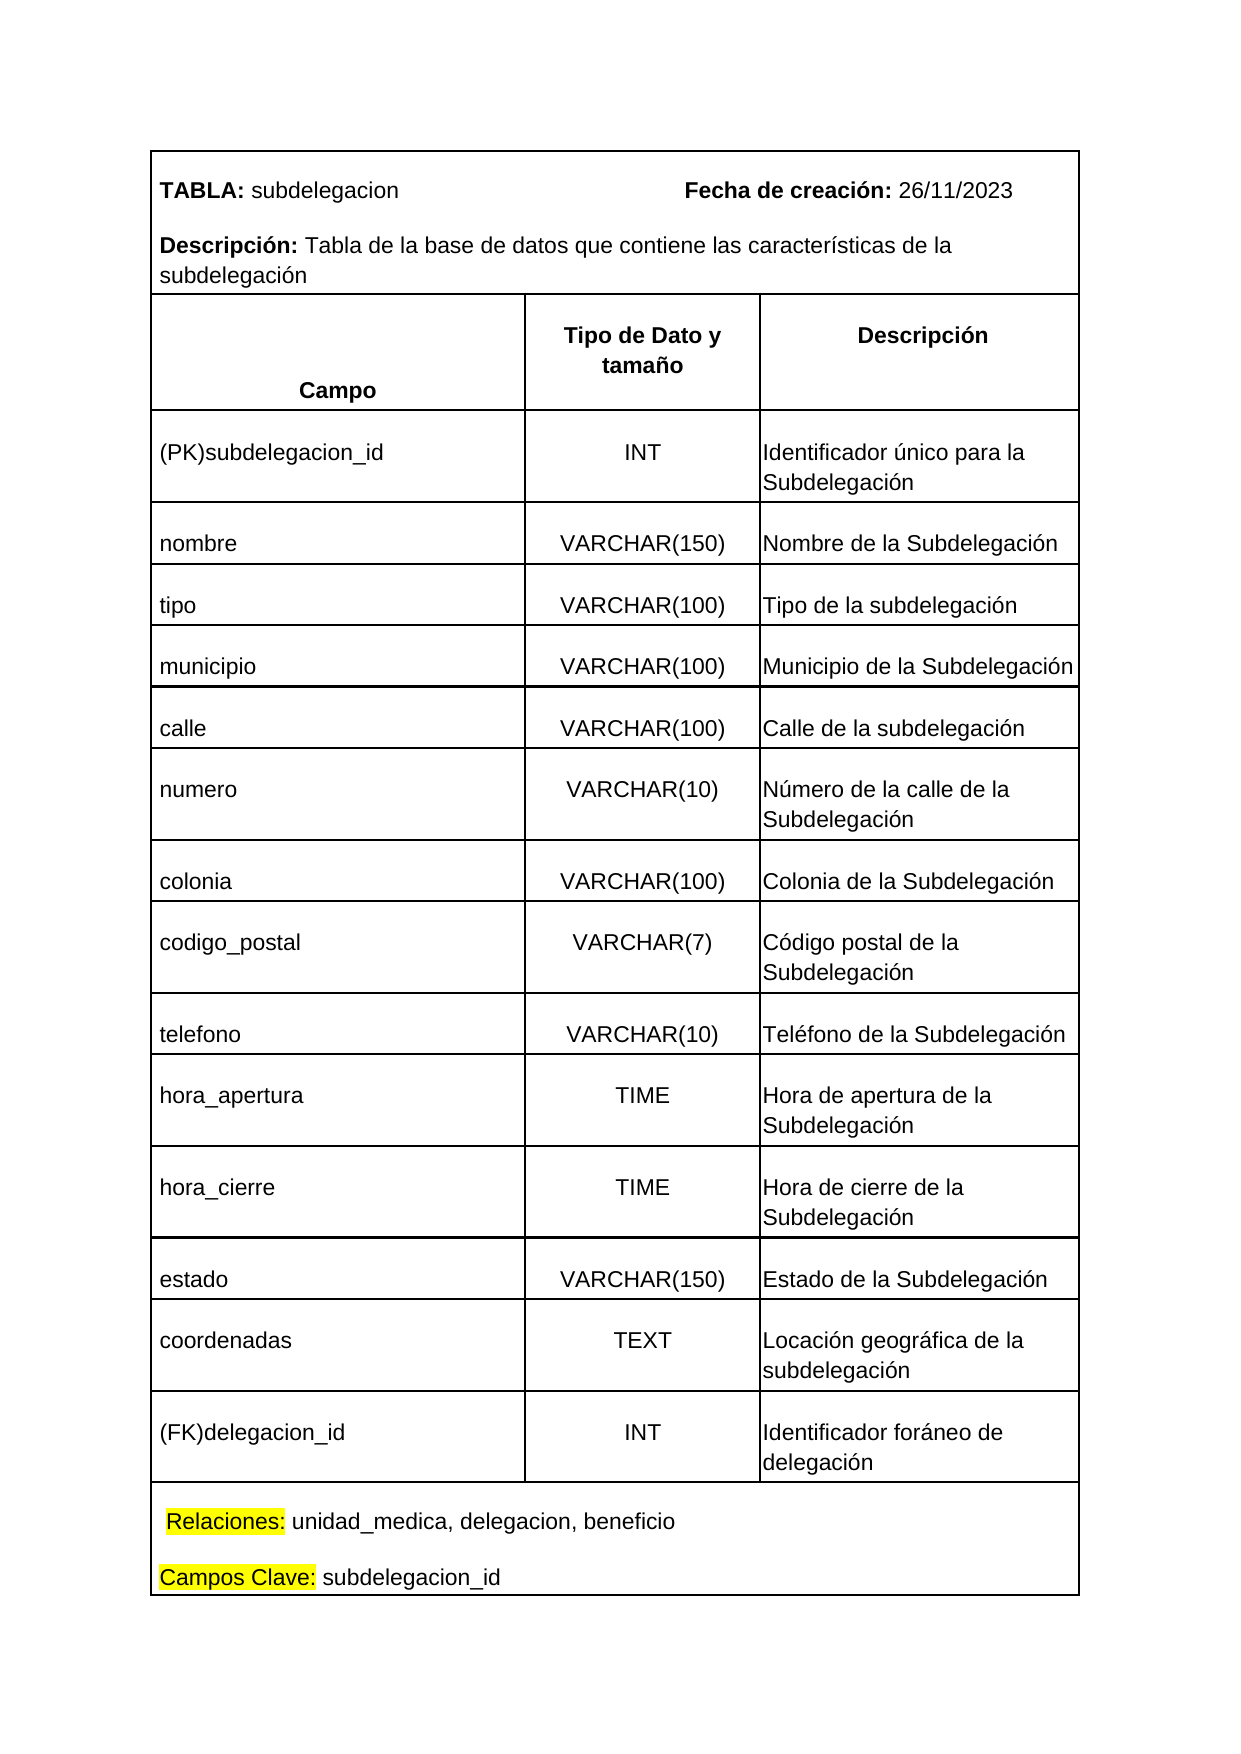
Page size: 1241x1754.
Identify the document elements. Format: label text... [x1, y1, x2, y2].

table_cell numero [152, 749, 524, 838]
table_cell VARCHAR(100) [526, 841, 759, 900]
table_cell Colonia de la Subdelegación [761, 841, 1078, 900]
table_header TABLA: subdelegacion Fecha de creación: 26/11/2023 Descripción: Tabla de la base de datos que contiene las características de la subdelegación [152, 152, 1078, 293]
table_cell Locación geográfica de la subdelegación [761, 1300, 1078, 1389]
table_cell INT [526, 1392, 759, 1481]
table_cell hora_cierre [152, 1147, 524, 1236]
table_cell VARCHAR(100) [526, 688, 759, 747]
table_cell municipio [152, 626, 524, 685]
table_cell VARCHAR(150) [526, 1239, 759, 1298]
table_cell tipo [152, 565, 524, 624]
table_cell (PK)subdelegacion_id [152, 411, 524, 501]
table_cell Teléfono de la Subdelegación [761, 994, 1078, 1053]
table_cell (FK)delegacion_id [152, 1392, 524, 1481]
table_cell Número de la calle de la Subdelegación [761, 749, 1078, 838]
table_cell telefono [152, 994, 524, 1053]
table_cell VARCHAR(7) [526, 902, 759, 992]
table_cell Identificador foráneo de delegación [761, 1392, 1078, 1481]
table_cell Código postal de la Subdelegación [761, 902, 1078, 992]
table_cell TEXT [526, 1300, 759, 1389]
table_cell Hora de cierre de la Subdelegación [761, 1147, 1078, 1236]
table_cell nombre [152, 503, 524, 562]
table_cell VARCHAR(100) [526, 565, 759, 624]
table_cell Municipio de la Subdelegación [761, 626, 1078, 685]
table_cell Identificador único para la Subdelegación [761, 411, 1078, 501]
table_cell VARCHAR(10) [526, 749, 759, 838]
table_cell Calle de la subdelegación [761, 688, 1078, 747]
table_cell hora_apertura [152, 1055, 524, 1145]
table_cell VARCHAR(100) [526, 626, 759, 685]
table_cell VARCHAR(10) [526, 994, 759, 1053]
table_cell calle [152, 688, 524, 747]
table_cell Campo [152, 295, 524, 409]
table_cell coordenadas [152, 1300, 524, 1389]
table_cell estado [152, 1239, 524, 1298]
table_cell INT [526, 411, 759, 501]
table_cell Relaciones: unidad_medica, delegacion, beneficio Campos Clave: subdelegacion_id [152, 1483, 1078, 1594]
table_cell TIME [526, 1055, 759, 1145]
table_cell Tipo de Dato y tamaño [526, 295, 759, 409]
table_cell Descripción [761, 295, 1078, 409]
table_cell codigo_postal [152, 902, 524, 992]
table_cell VARCHAR(150) [526, 503, 759, 562]
table_cell Hora de apertura de la Subdelegación [761, 1055, 1078, 1145]
table_cell Tipo de la subdelegación [761, 565, 1078, 624]
table_cell TIME [526, 1147, 759, 1236]
table_cell Estado de la Subdelegación [761, 1239, 1078, 1298]
table_cell Nombre de la Subdelegación [761, 503, 1078, 562]
table_cell colonia [152, 841, 524, 900]
